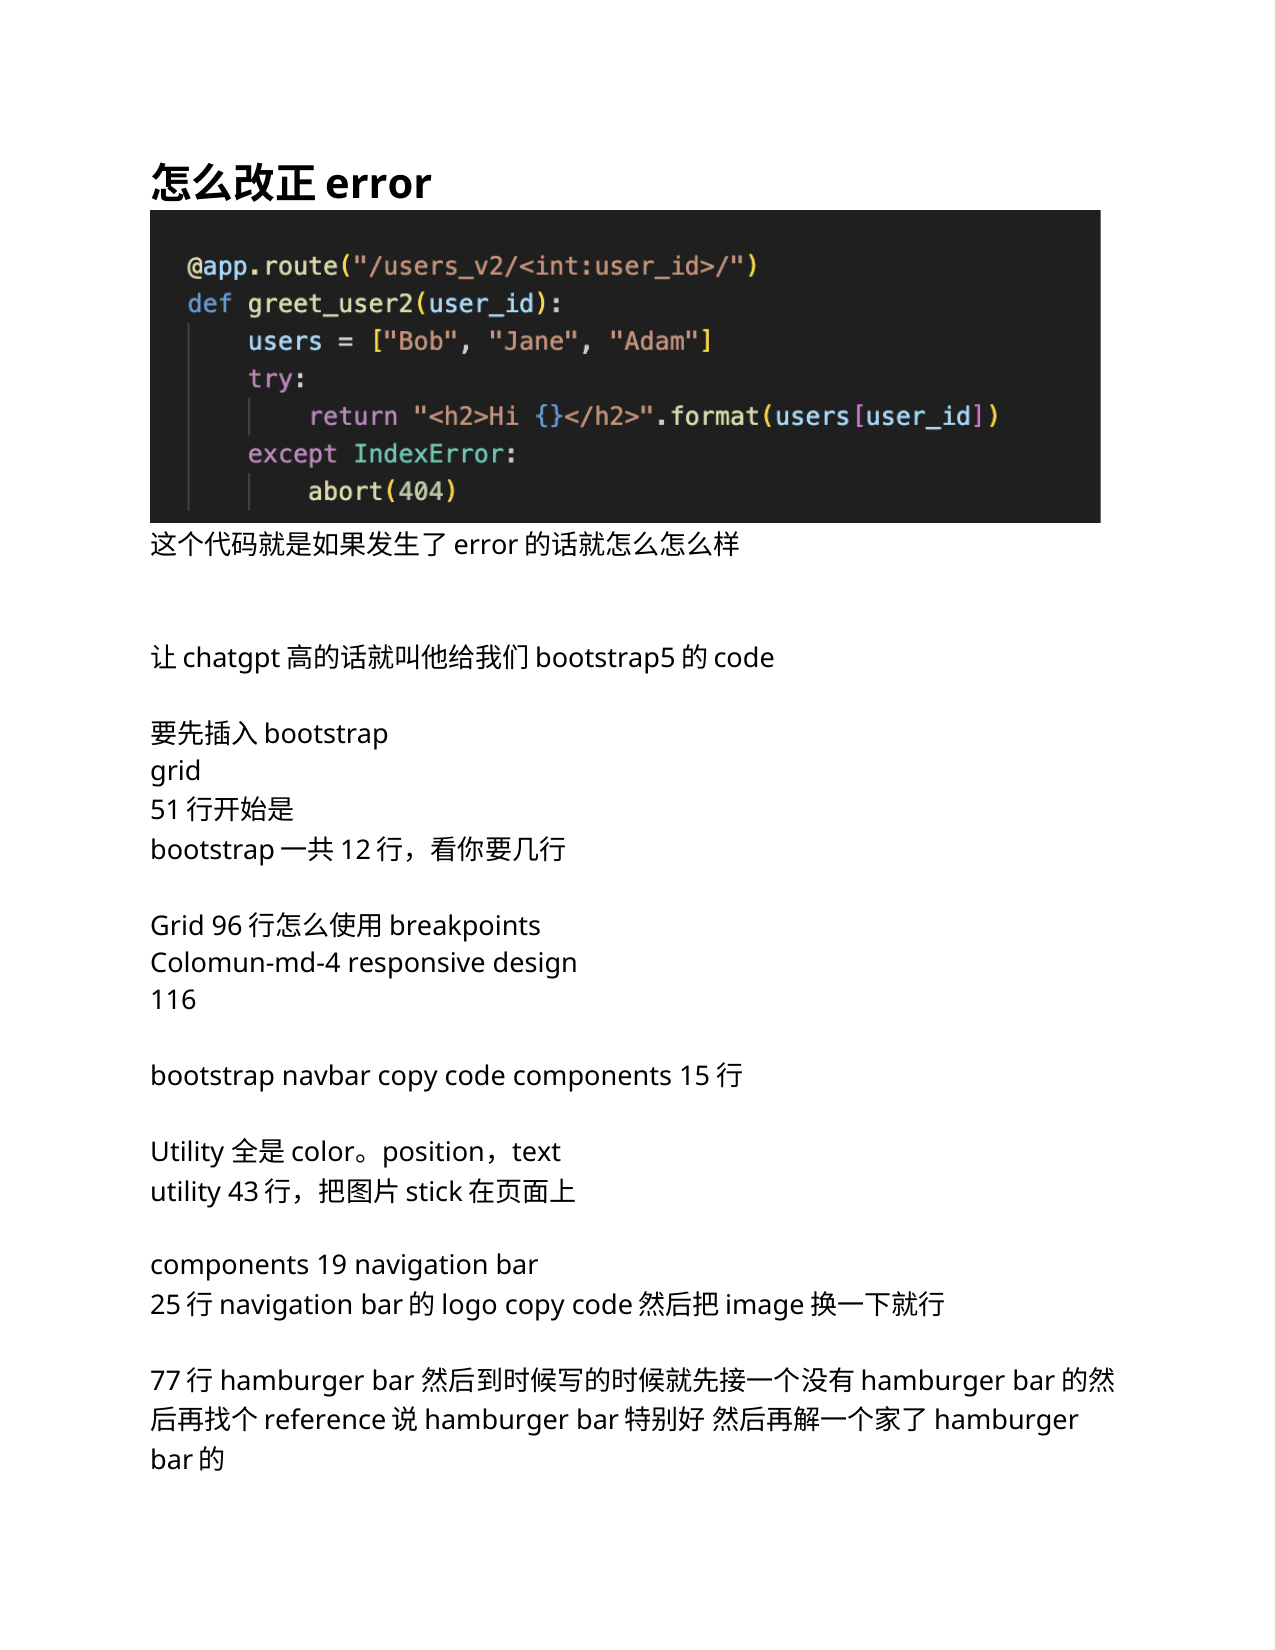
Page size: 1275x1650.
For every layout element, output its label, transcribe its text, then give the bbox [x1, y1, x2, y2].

text 这个代码就是如果发生了error的话就怎么怎么样 [150, 523, 1125, 562]
text 怎么改正error [150, 150, 1125, 211]
text Utility 全是color。position，text [150, 1130, 1125, 1169]
text 让chatgpt高的话就叫他给我们bootstrap5的code [150, 636, 1125, 675]
text 要先插入bootstrap [150, 712, 1125, 751]
text 116 [150, 980, 1125, 1017]
text bootstrap一共12行，看你要几行 [150, 828, 1125, 867]
text components 19 navigation bar [150, 1246, 1125, 1283]
text 51行开始是 [150, 788, 1125, 828]
text utility 43行，把图片stick在页面上 [150, 1169, 1125, 1209]
text bootstrap navbar copy code components 15行 [150, 1054, 1125, 1093]
text 77行 hamburger bar 然后到时候写的时候就先接一个没有hamburger bar的然后再找个reference说hamburger bar特别好 然后再解一个家了hamburger bar的 [150, 1359, 1125, 1477]
picture [150, 210, 1101, 523]
text Colomun-md-4 responsive design [150, 943, 1125, 980]
text 25行navigation bar的logo copy code然后把image换一下就行 [150, 1283, 1125, 1322]
text grid [150, 751, 1125, 788]
text Grid 96行怎么使用breakpoints [150, 904, 1125, 943]
